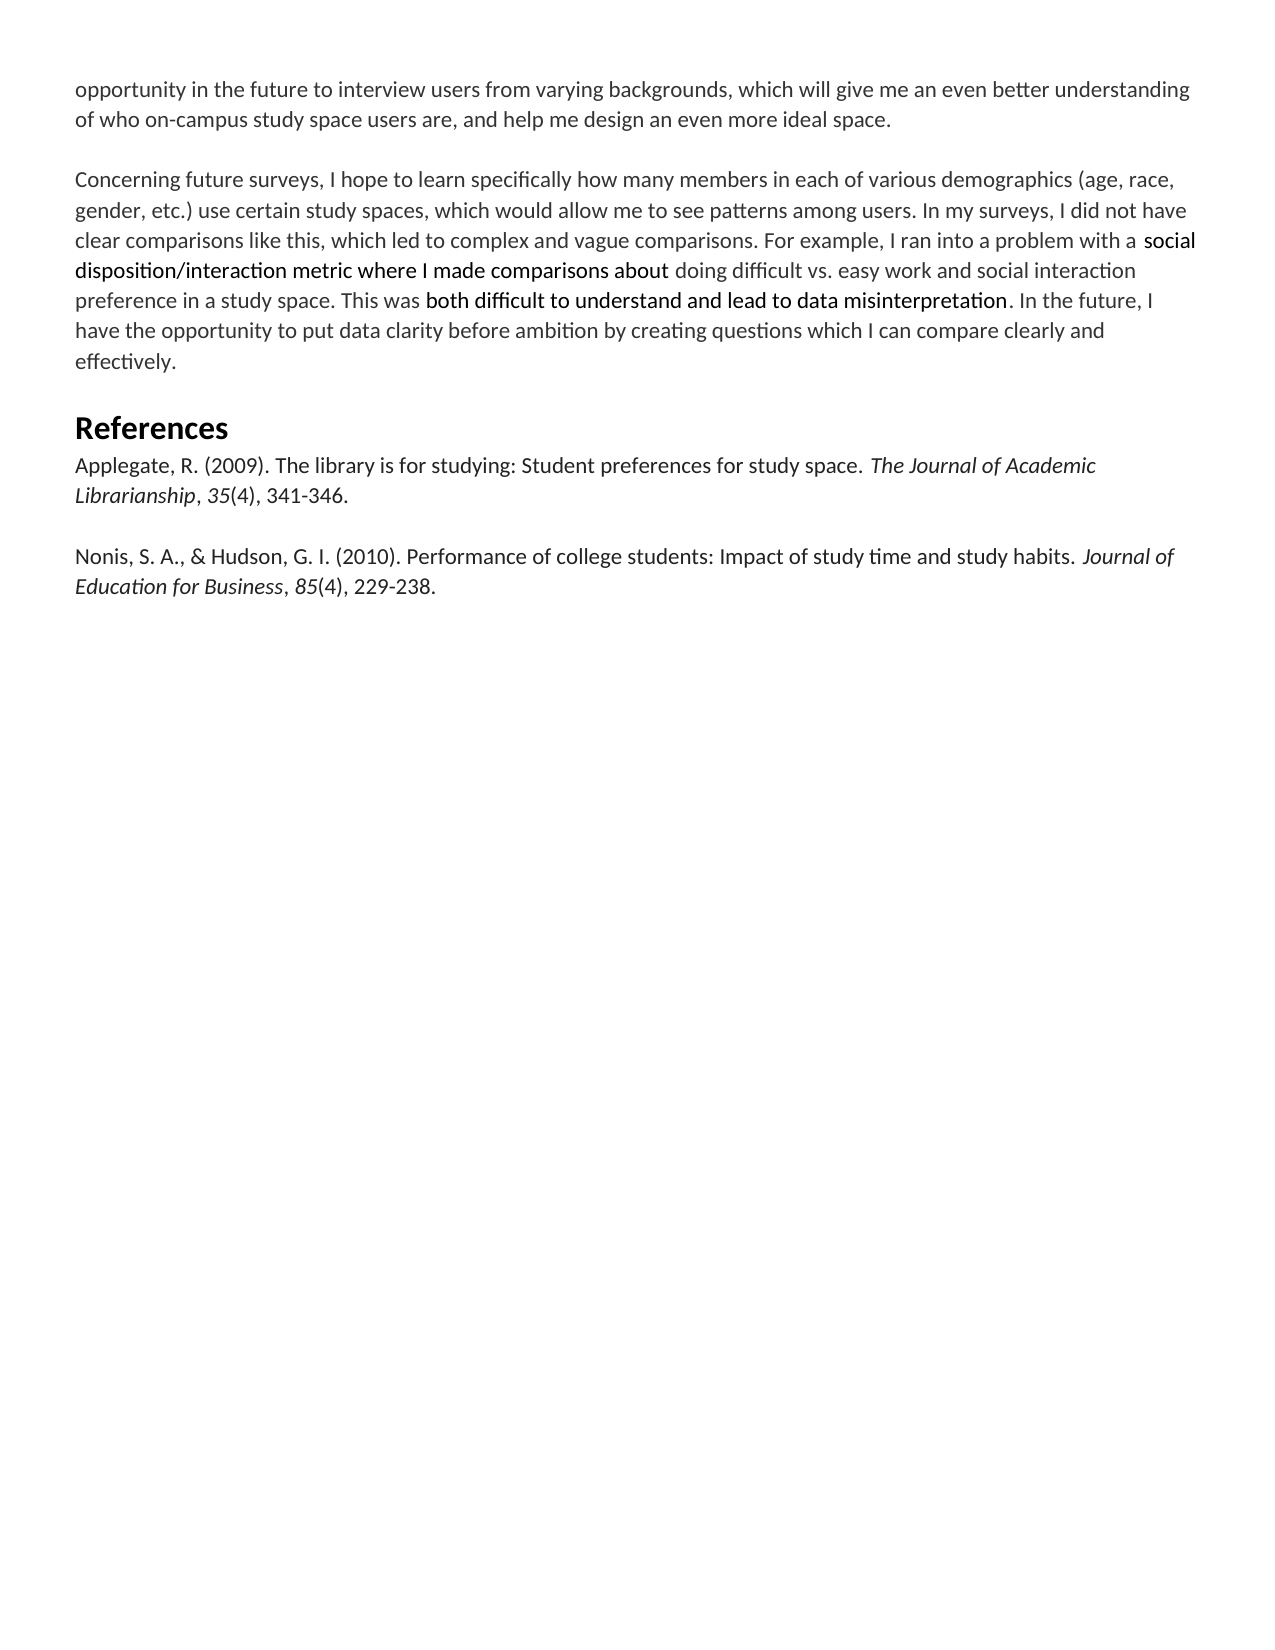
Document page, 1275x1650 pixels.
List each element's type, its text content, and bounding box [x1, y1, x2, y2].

text Concerning future surveys, I hope to learn specifically how many members in each of various demographics (age, race, gender, etc.) use certain study spaces, which would allow me to see patterns among users. In my surveys, I did not have clear comparisons like this, which led to complex and vague comparisons. For example, I ran into a problem with a social disposition/interaction metric where I made comparisons about doing difficult vs. easy work and social interaction preference in a study space. This was both difficult to understand and lead to data misinterpretation. In the future, I have the opportunity to put data clarity before ambition by creating questions which I can compare clearly and effectively. [75, 166, 1200, 375]
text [75, 75, 1200, 133]
text References [75, 407, 1200, 448]
text Applegate, R. (2009). The library is for studying: Student preferences for study space. The Journal of Academic Librarianship, 35(4), 341-346. [75, 451, 1200, 509]
text Nonis, S. A., & Hudson, G. I. (2010). Performance of college students: Impact of study time and study habits. Journal of Education for Business, 85(4), 229-238. [75, 542, 1200, 600]
